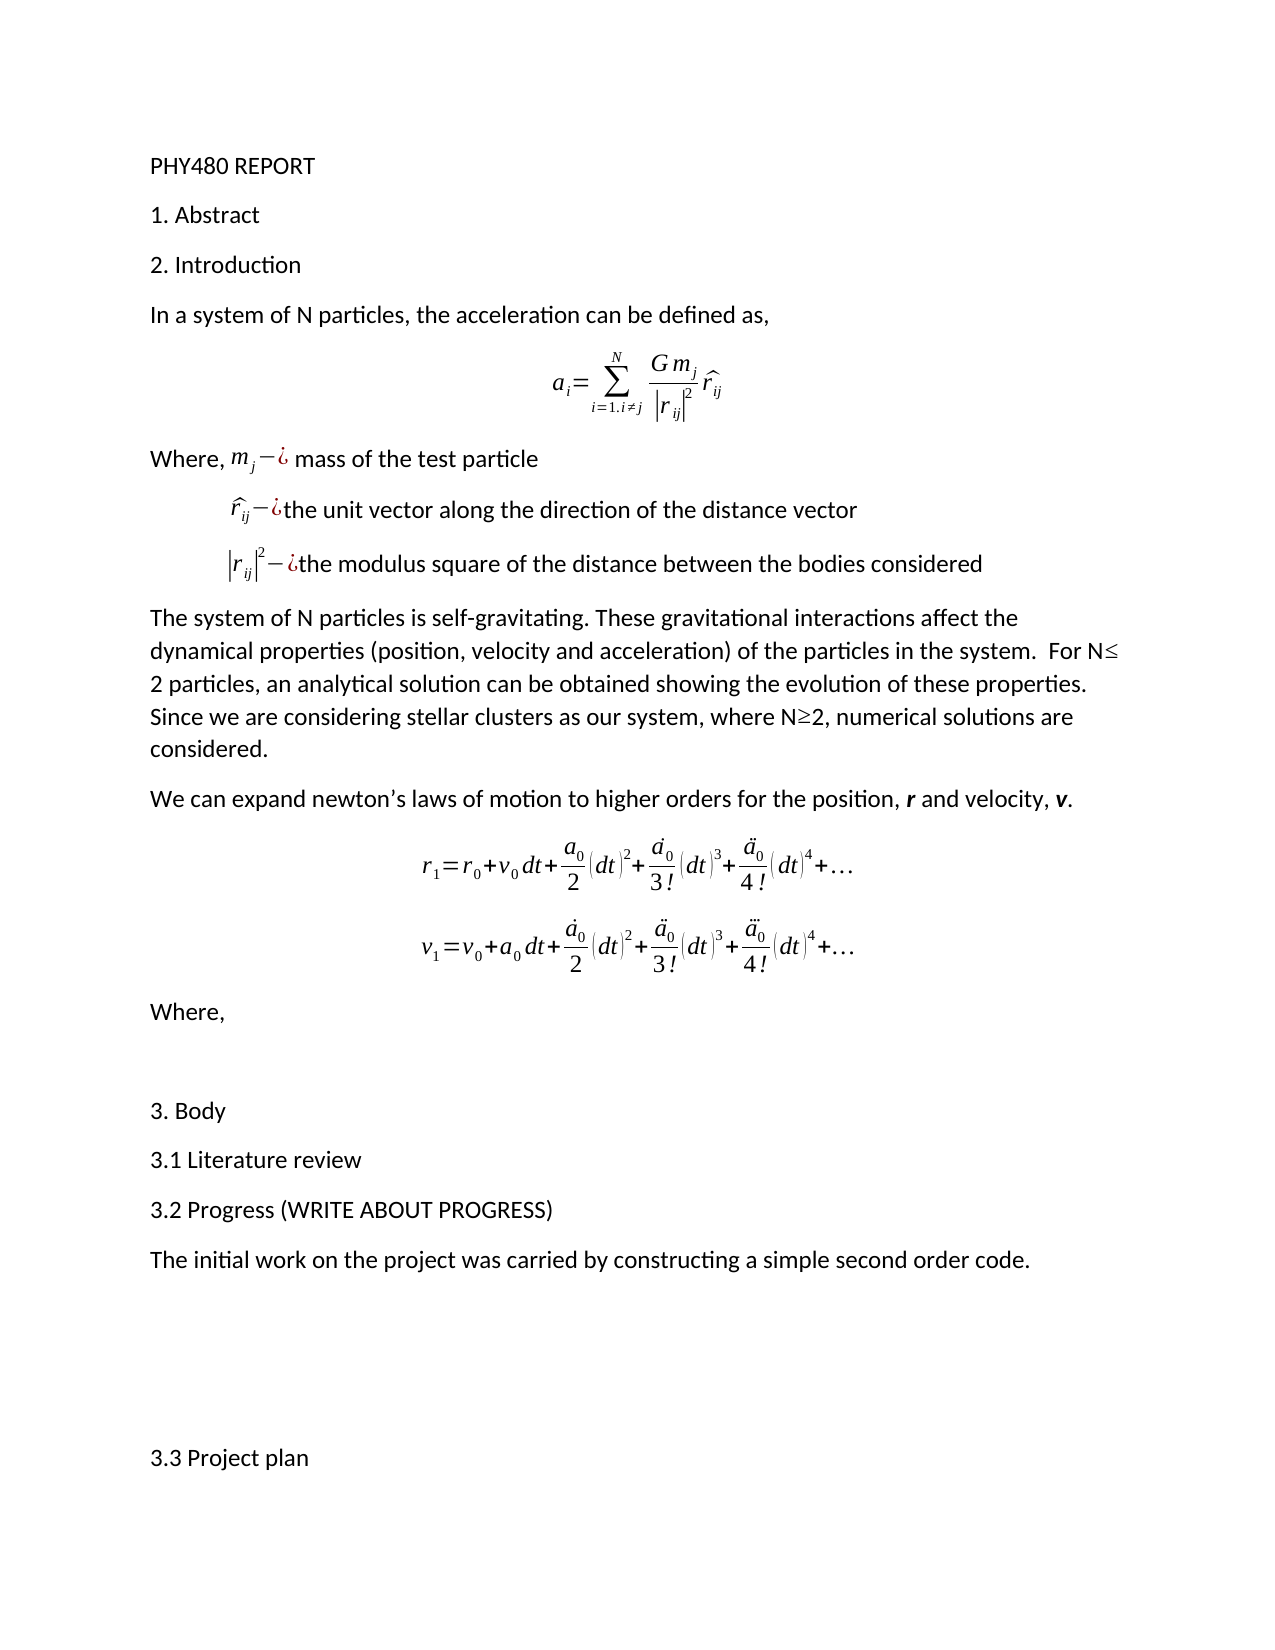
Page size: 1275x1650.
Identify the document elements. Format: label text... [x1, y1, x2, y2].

text In a system of N particles, the acceleration can be defined as, [150, 299, 1125, 329]
text 2. Introduction [150, 249, 1125, 280]
text We can expand newton’s laws of motion to higher orders for the position, r and velocity, v. [150, 783, 1125, 814]
text 3. Body [150, 1095, 1125, 1126]
text 3.1 Literature review [150, 1145, 1125, 1175]
text Where, [150, 996, 1125, 1026]
text the modulus square of the distance between the bodies considered [150, 544, 1125, 583]
text 3.3 Project plan [150, 1442, 1125, 1473]
text The initial work on the project was carried by constructing a simple second order code. [150, 1244, 1125, 1274]
text Where, mass of the test particle [150, 443, 1125, 474]
text 3.2 Progress (WRITE ABOUT PROGRESS) [150, 1194, 1125, 1225]
text The system of N particles is self-gravitating. These gravitational interactions affect the dynamical properties (position, velocity and acceleration) of the particles in the system. For N2 particles, an analytical solution can be obtained showing the evolution of these properties. Since we are considering stellar clusters as our system, where N2, numerical solutions are considered. [150, 602, 1125, 764]
text 1. Abstract [150, 199, 1125, 230]
text PHY480 REPORT [150, 150, 1125, 181]
text the unit vector along the direction of the distance vector [150, 493, 1125, 525]
